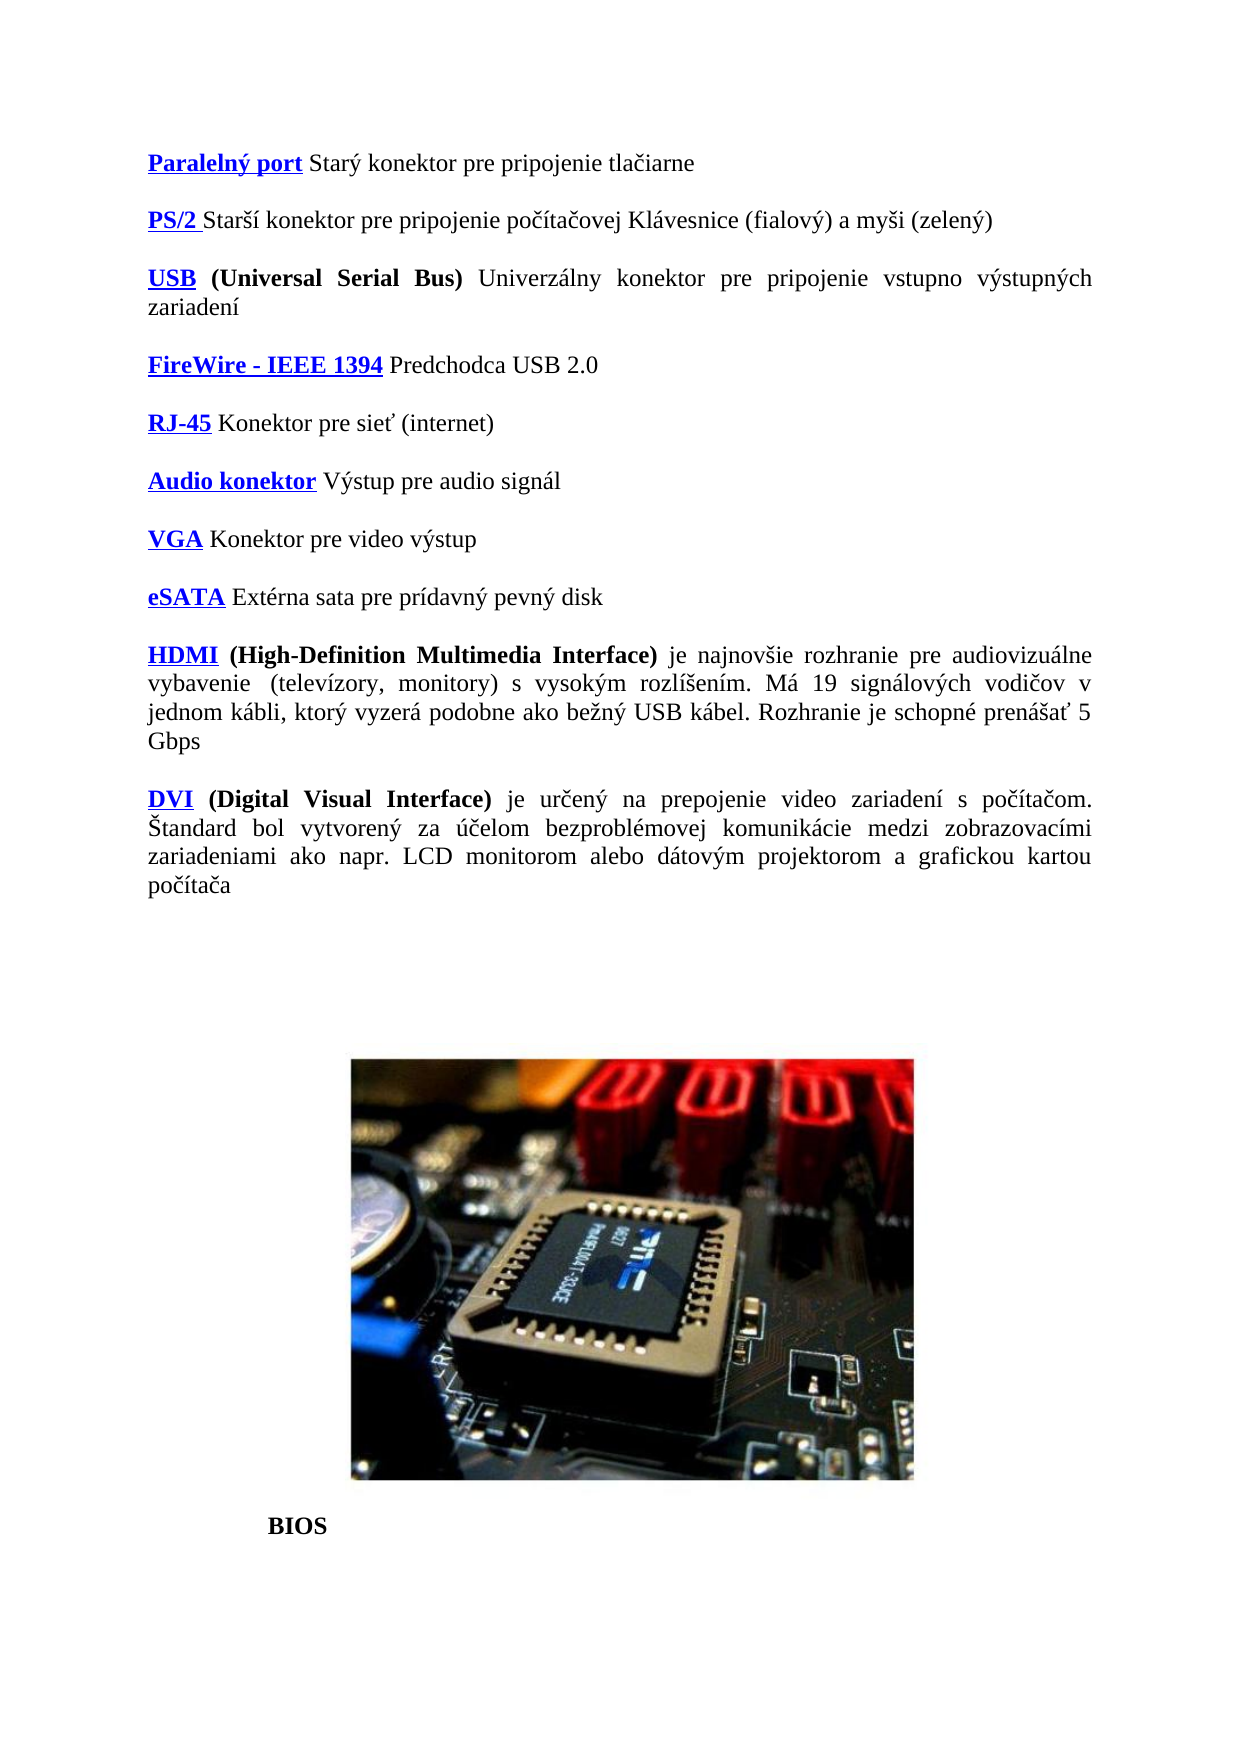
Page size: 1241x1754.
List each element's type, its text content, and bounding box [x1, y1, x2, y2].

text Paralelný port Starý konektor pre pripojenie tlačiarne [148, 148, 1093, 176]
text PS/2 Starší konektor pre pripojenie počítačovej Klávesnice (fialový) a myši (zelený) [148, 206, 1093, 234]
text eSATA Extérna sata pre prídavný pevný disk [148, 582, 1093, 611]
text USB (Universal Serial Bus) Univerzálny konektor pre pripojenie vstupno výstupných zariadení [148, 263, 1093, 321]
picture [327, 1043, 973, 1535]
text Audio konektor Výstup pre audio signál [148, 466, 1093, 495]
text HDMI (High-Definition Multimedia Interface) je najnovšie rozhranie pre audiovizuálne vybavenie (televízory, monitory) s vysokým rozlíšením. Má 19 signálových vodičov v jednom kábli, ktorý vyzerá podobne ako bežný USB kábel. Rozhranie je schopné prenášať 5 Gbps [148, 640, 1093, 755]
text RJ-45 Konektor pre sieť (internet) [148, 408, 1093, 437]
text VGA Konektor pre video výstup [148, 524, 1093, 553]
text DVI (Digital Visual Interface) je určený na prepojenie video zariadení s počítačom. Štandard bol vytvorený za účelom bezproblémovej komunikácie medzi zobrazovacími zariadeniami ako napr. LCD monitorom alebo dátovým projektorom a grafickou kartou počítača [148, 784, 1093, 899]
text FireWire - IEEE 1394 Predchodca USB 2.0 [148, 350, 1093, 379]
